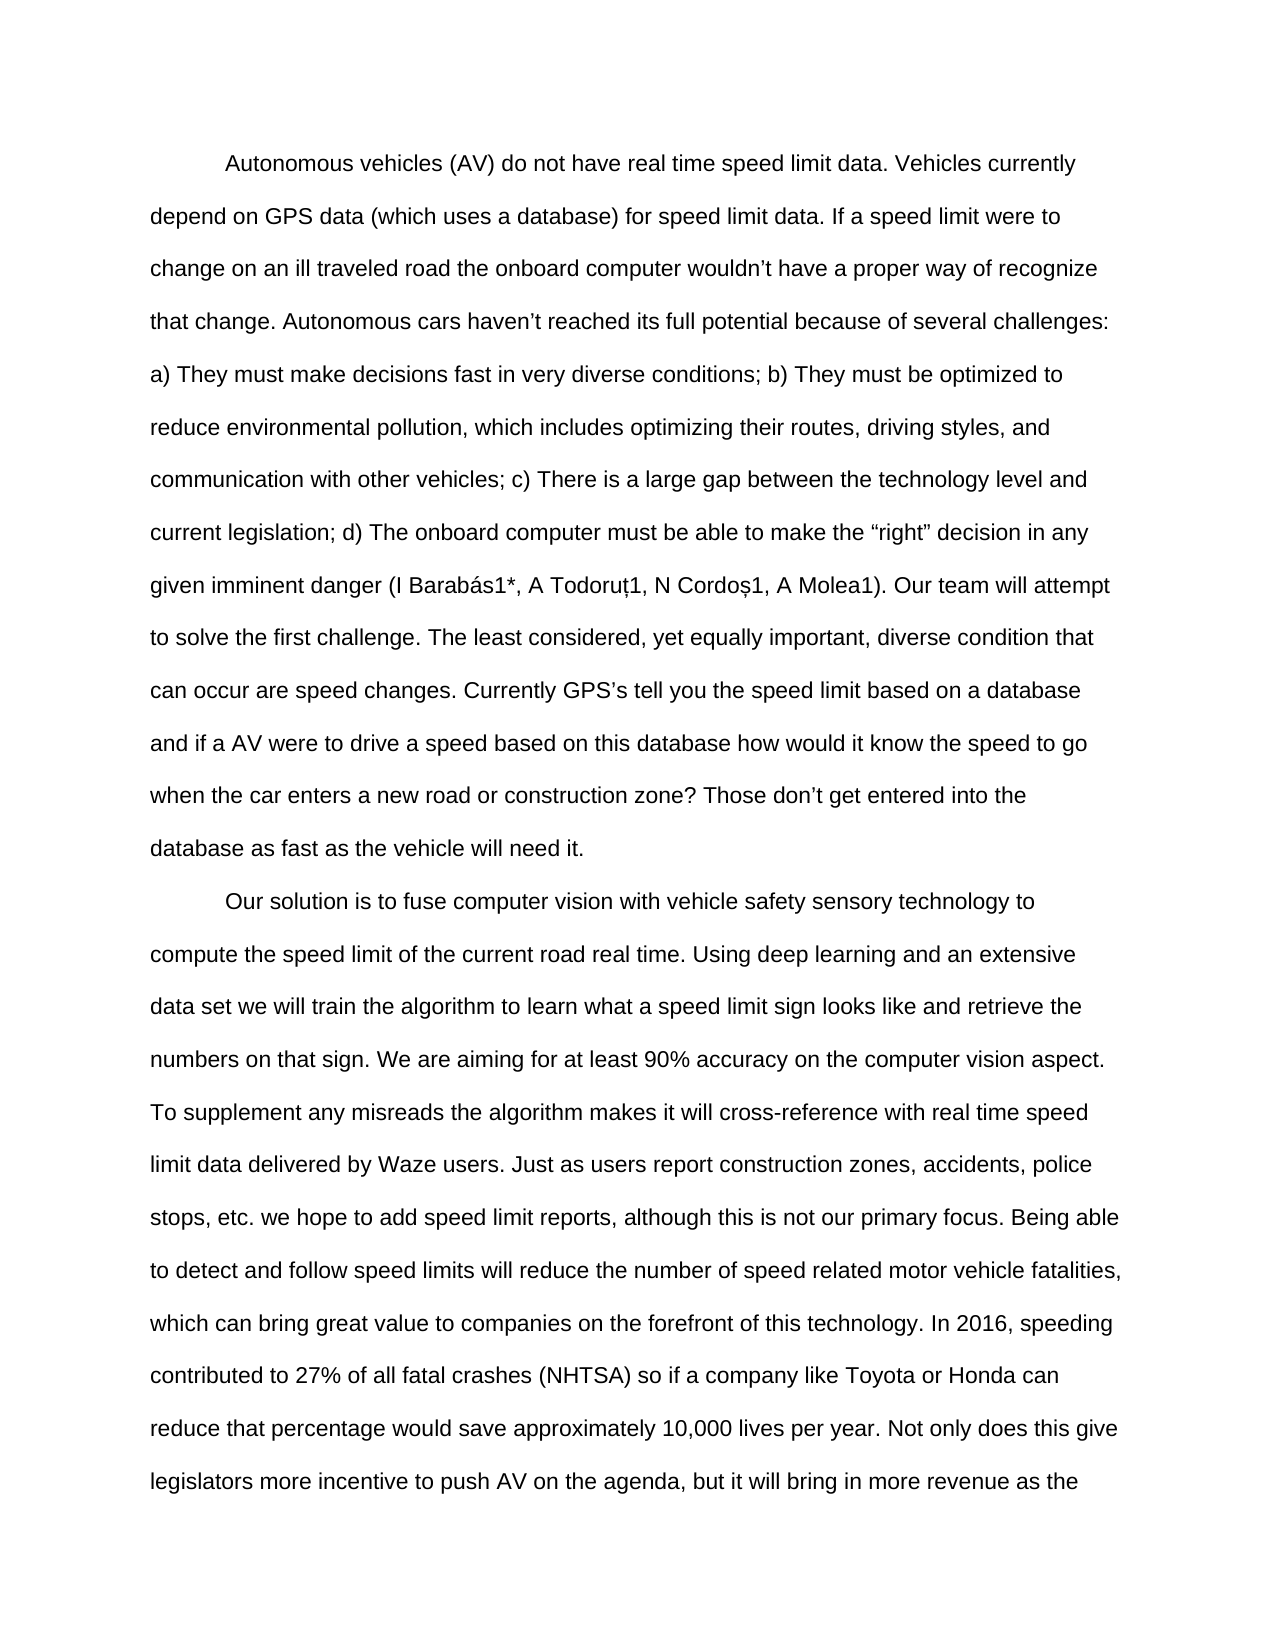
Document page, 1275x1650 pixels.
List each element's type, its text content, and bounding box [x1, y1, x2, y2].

text Autonomous vehicles (AV) do not have real time speed limit data. Vehicles currently depend on GPS data (which uses a database) for speed limit data. If a speed limit were to change on an ill traveled road the onboard computer wouldn’t have a proper way of recognize that change. Autonomous cars haven’t reached its full potential because of several challenges: a) They must make decisions fast in very diverse conditions; b) They must be optimized to reduce environmental pollution, which includes optimizing their routes, driving styles, and communication with other vehicles; c) There is a large gap between the technology level and current legislation; d) The onboard computer must be able to make the “right” decision in any given imminent danger (I Barabás1*, A Todoruț1, N Cordoș1, A Molea1). Our team will attempt to solve the first challenge. The least considered, yet equally important, diverse condition that can occur are speed changes. Currently GPS’s tell you the speed limit based on a database and if a AV were to drive a speed based on this database how would it know the speed to go when the car enters a new road or construction zone? Those don’t get entered into the database as fast as the vehicle will need it. [150, 150, 1125, 862]
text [150, 888, 1125, 1494]
